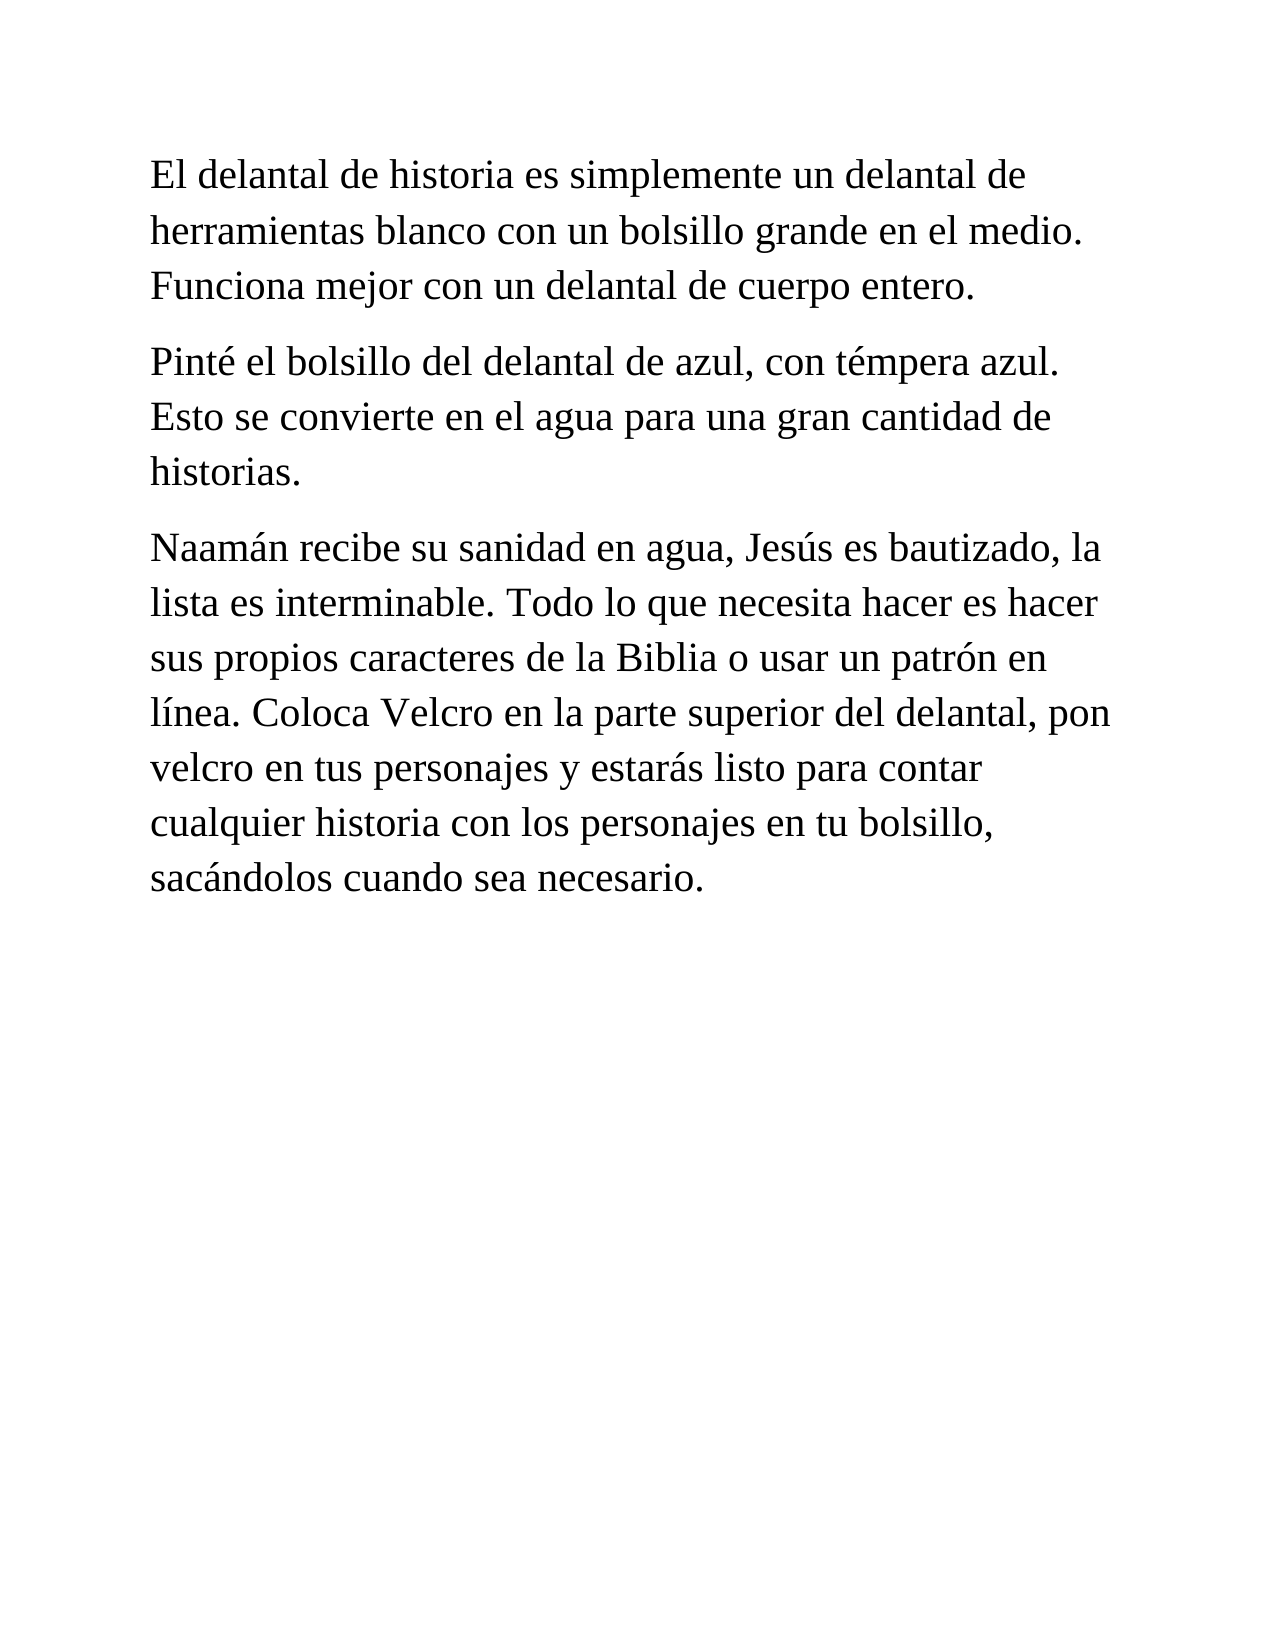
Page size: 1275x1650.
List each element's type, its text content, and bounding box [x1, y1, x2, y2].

text El delantal de historia es simplemente un delantal de herramientas blanco con un bolsillo grande en el medio. Funciona mejor con un delantal de cuerpo entero. [150, 150, 1125, 308]
text Pinté el bolsillo del delantal de azul, con témpera azul. Esto se convierte en el agua para una gran cantidad de historias. [150, 336, 1125, 494]
text Naamán recibe su sanidad en agua, Jesús es bautizado, la lista es interminable. Todo lo que necesita hacer es hacer sus propios caracteres de la Biblia o usar un patrón en línea. Coloca Velcro en la parte superior del delantal, pon velcro en tus personajes y estarás listo para contar cualquier historia con los personajes en tu bolsillo, sacándolos cuando sea necesario. [150, 522, 1125, 901]
